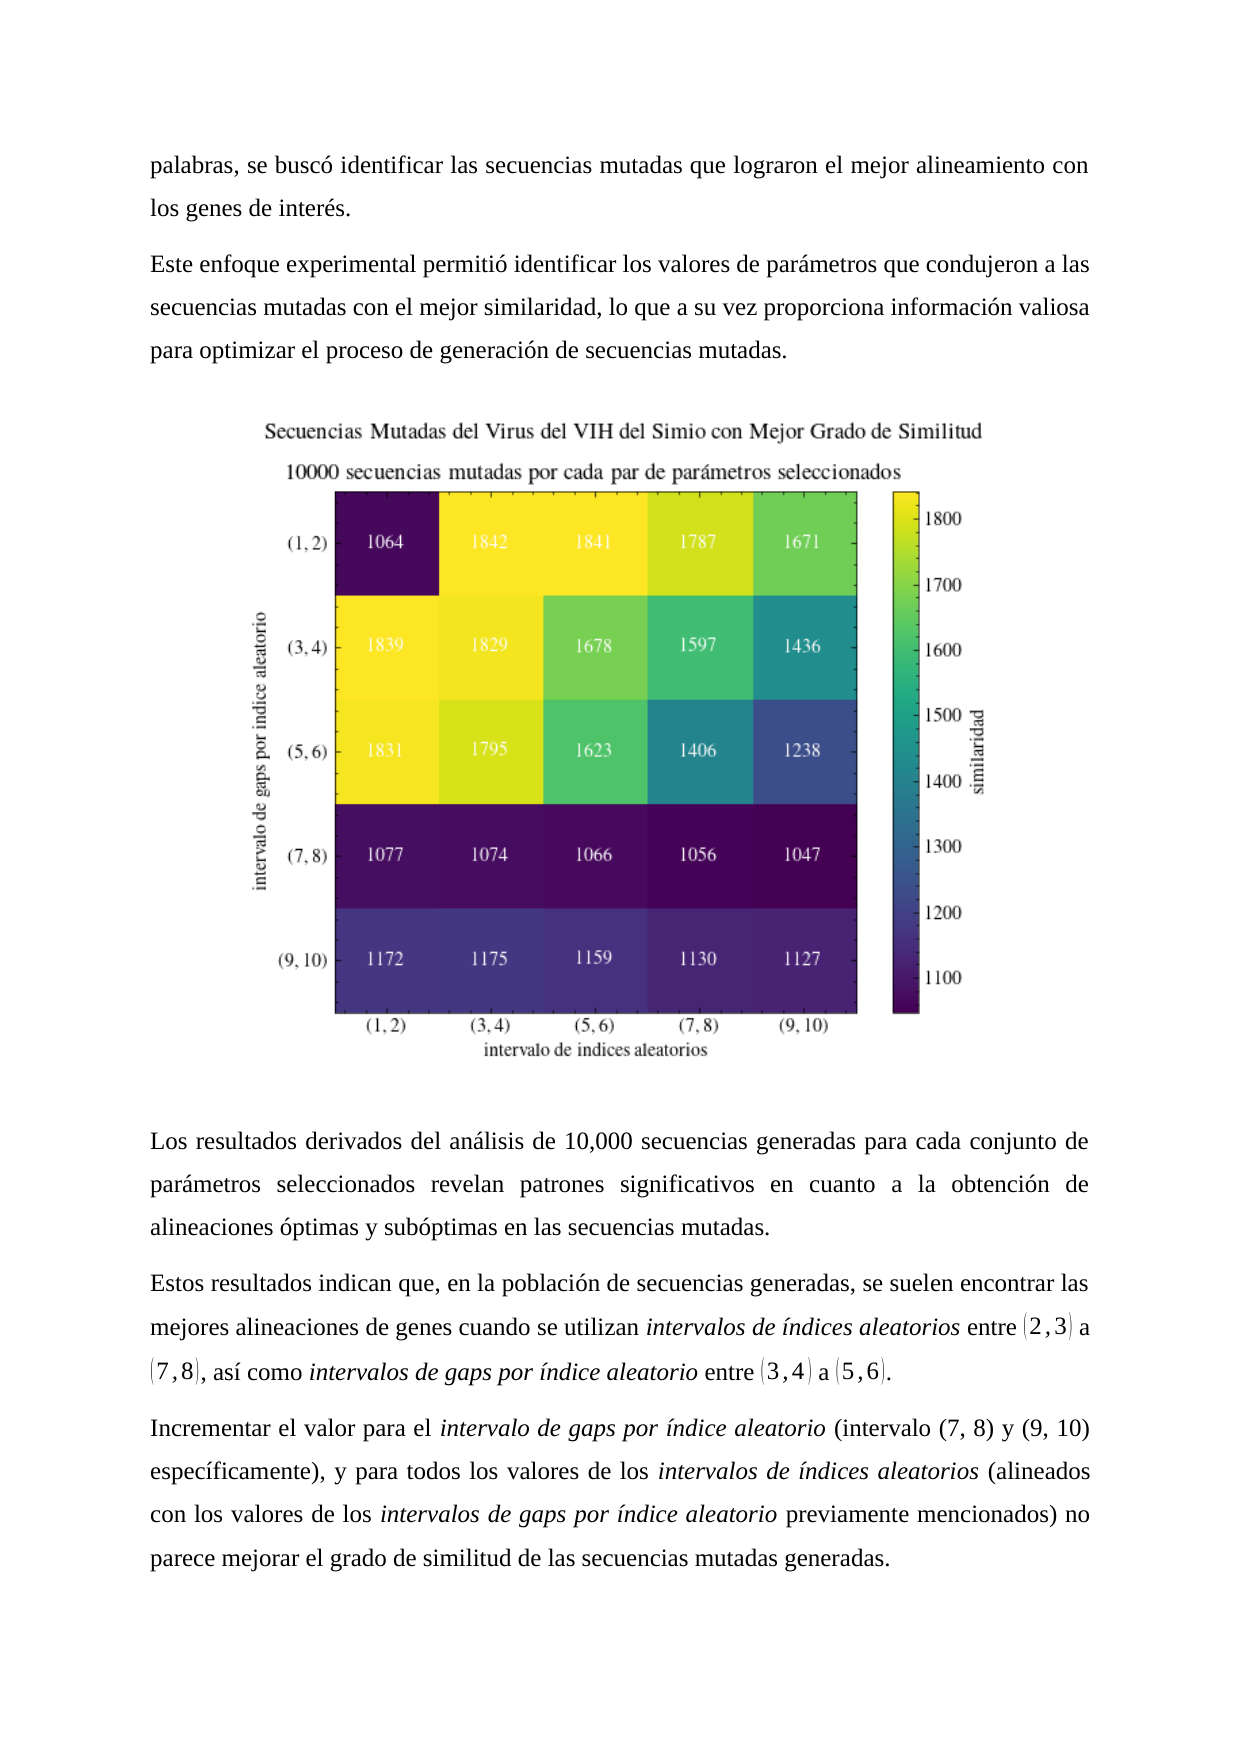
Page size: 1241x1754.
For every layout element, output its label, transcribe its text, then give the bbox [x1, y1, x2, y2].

text Los resultados derivados del análisis de 10,000 secuencias generadas para cada conjunto de parámetros seleccionados revelan patrones significativos en cuanto a la obtención de alineaciones óptimas y subóptimas en las secuencias mutadas. [150, 1126, 1090, 1241]
picture [247, 417, 993, 1067]
text Estos resultados indican que, en la población de secuencias generadas, se suelen encontrar las mejores alineaciones de genes cuando se utilizan intervalos de índices aleatorios entre a , así como intervalos de gaps por índice aleatorio entre a . [150, 1268, 1090, 1386]
text Incrementar el valor para el intervalo de gaps por índice aleatorio (intervalo (7, 8) y (9, 10) específicamente), y para todos los valores de los intervalos de índices aleatorios (alineados con los valores de los intervalos de gaps por índice aleatorio previamente mencionados) no parece mejorar el grado de similitud de las secuencias mutadas generadas. [150, 1413, 1090, 1571]
